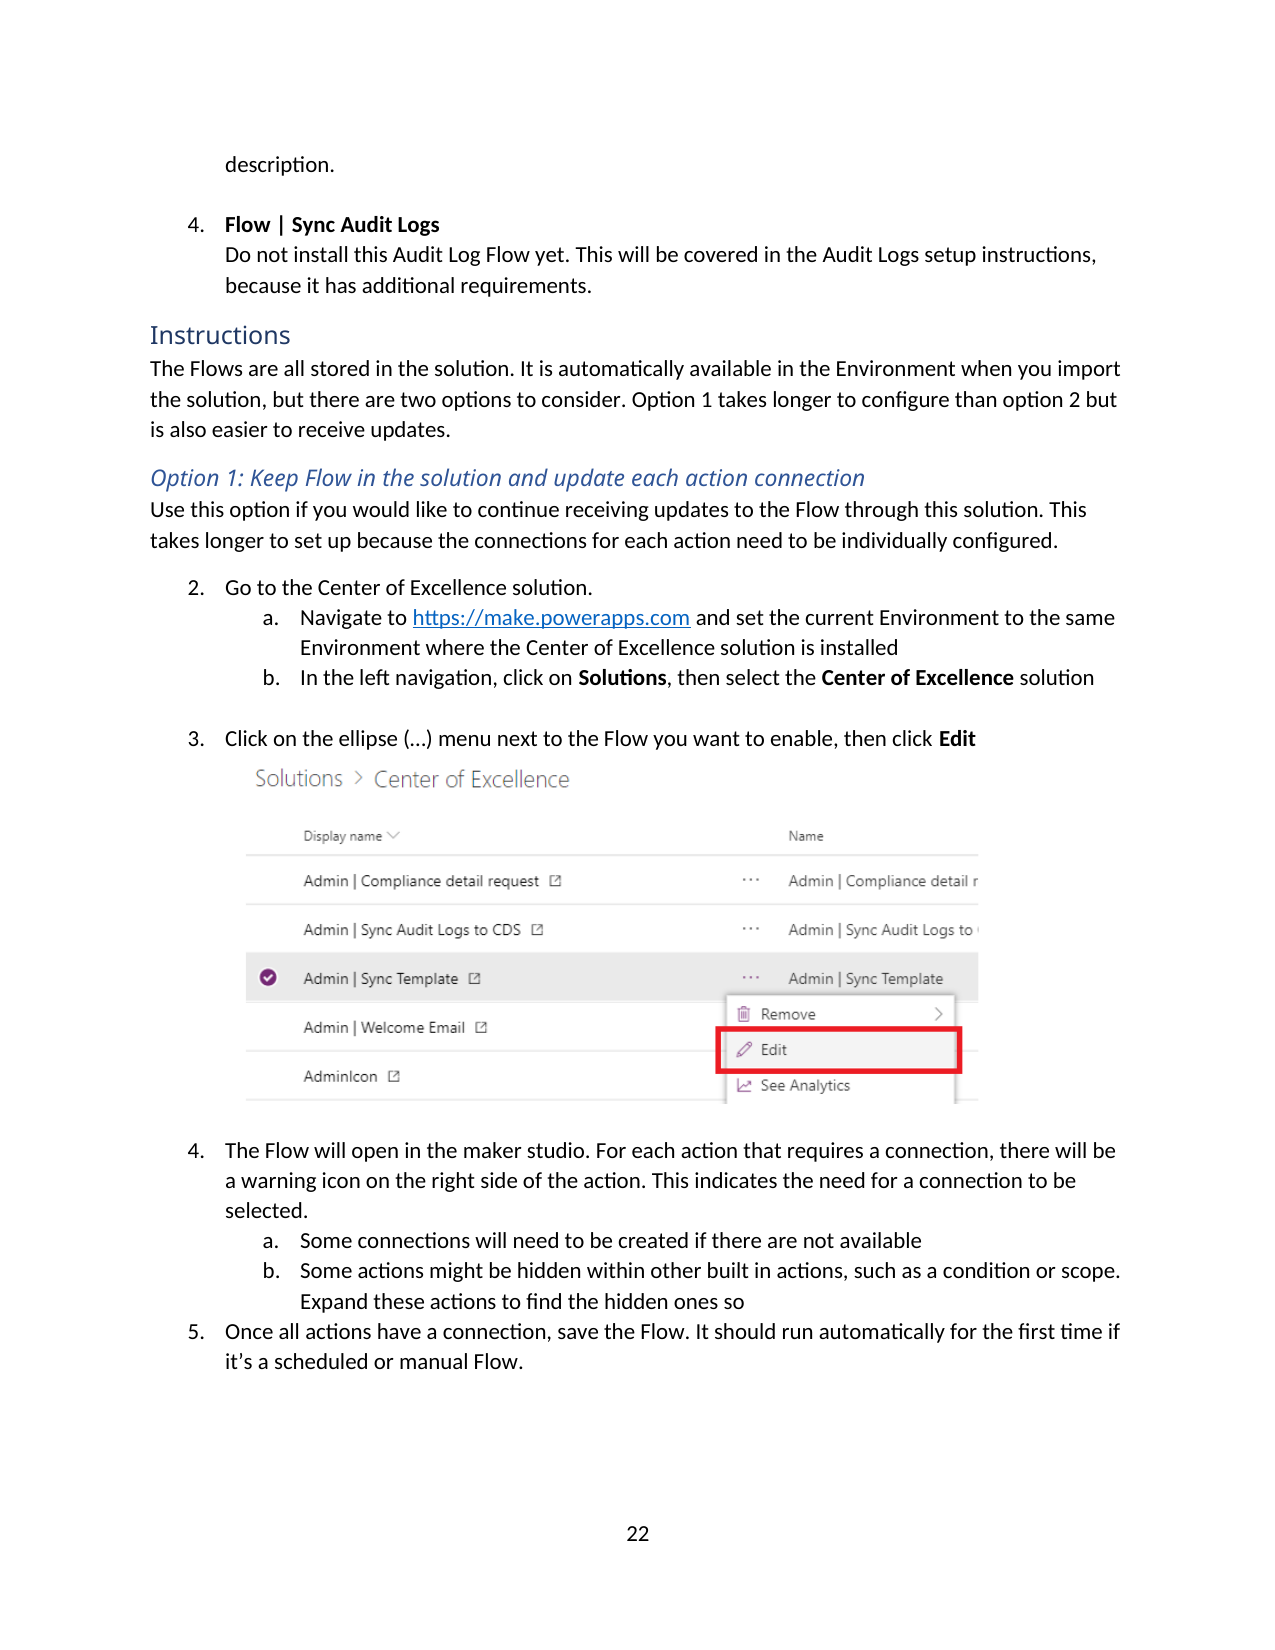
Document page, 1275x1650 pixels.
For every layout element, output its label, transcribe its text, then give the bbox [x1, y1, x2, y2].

subtitle Option 1: Keep Flow in the solution and update each action connection [150, 462, 1125, 493]
list Flow | Sync Audit Logs Do not install this Audit Log Flow yet. This will be covered in the Audit Logs setup instructions, because it has additional requirements. [187, 210, 1125, 299]
list In the left navigation, click on Solutions, then select the Center of Excellence solution [262, 663, 1125, 721]
text Use this option if you would like to continue receiving updates to the Flow through this solution. This takes longer to set up because the connections for each action need to be individually configured. [150, 496, 1125, 554]
list Some connections will need to be created if there are not available [262, 1226, 1125, 1254]
list Some actions might be hidden within other built in actions, such as a condition or scope. Expand these actions to find the hidden ones so [262, 1257, 1125, 1315]
list Navigate to https://make.powerapps.com and set the current Environment to the same Environment where the Center of Excellence solution is installed [262, 603, 1125, 661]
list Once all actions have a connection, save the Flow. It should run automatically for the first time if it’s a scheduled or manual Flow. [187, 1317, 1125, 1375]
list The Flow will open in the maker studio. For each action that requires a connection, there will be a warning icon on the right side of the action. This indicates the need for a connection to be selected. [187, 1136, 1125, 1224]
picture [225, 753, 979, 1104]
text The Flows are all stored in the solution. It is automatically available in the Environment when you import the solution, but there are two options to consider. Option 1 takes longer to configure than option 2 but is also easier to receive updates. [150, 354, 1125, 443]
subtitle Instructions [150, 318, 1125, 352]
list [187, 150, 1125, 208]
list Click on the ellipse (…) menu next to the Flow you want to enable, then click Edit [187, 724, 1125, 752]
list Go to the Center of Excellence solution. [187, 573, 1125, 601]
